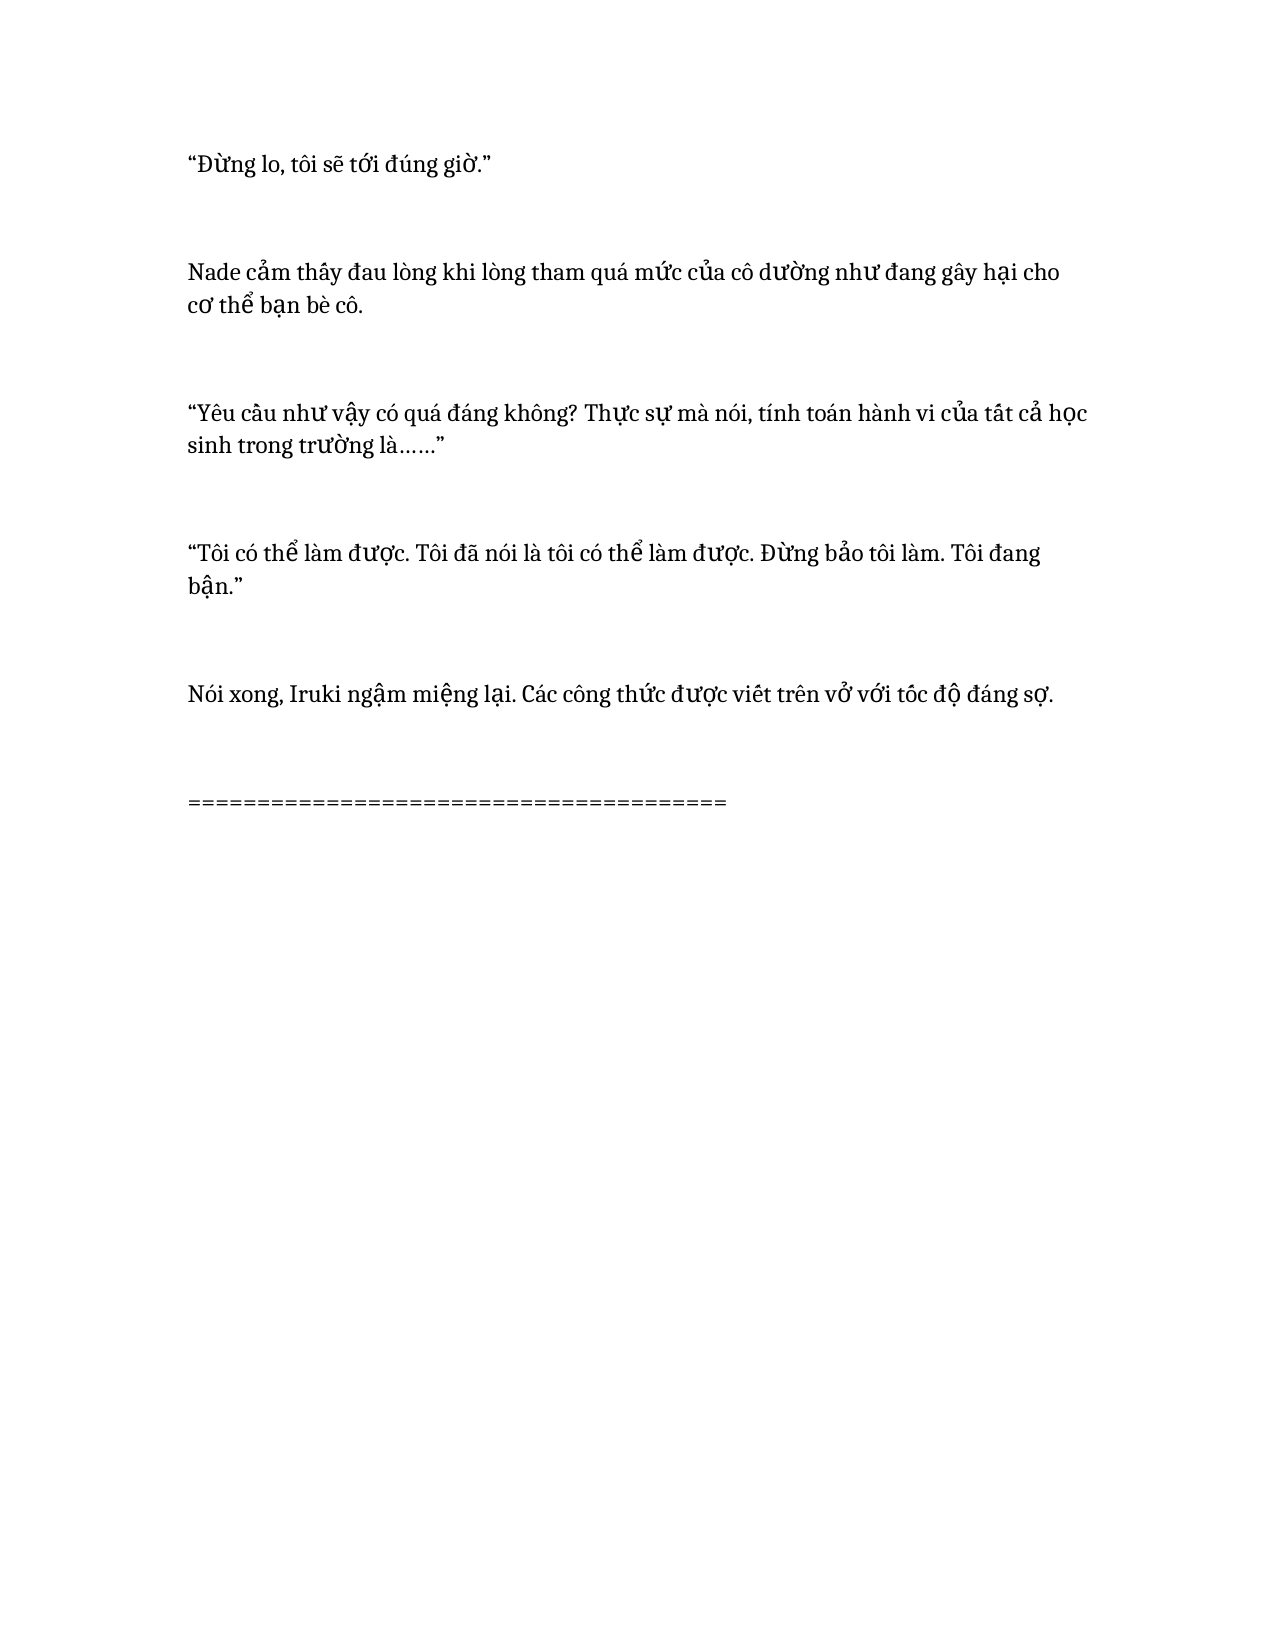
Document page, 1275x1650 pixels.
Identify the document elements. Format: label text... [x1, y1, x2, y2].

text Nói xong, Iruki ngậm miệng lại. Các công thức được viết trên vở với tốc độ đáng sợ. [187, 680, 1087, 709]
text ======================================= [187, 788, 1087, 816]
text Nade cảm thấy đau lòng khi lòng tham quá mức của cô dường như đang gây hại cho cơ thể bạn bè cô. [187, 258, 1087, 319]
text “Tôi có thể làm được. Tôi đã nói là tôi có thể làm được. Đừng bảo tôi làm. Tôi đang bận.” [187, 539, 1087, 601]
text “Đừng lo, tôi sẽ tới đúng giờ.” [187, 150, 1087, 179]
text “Yêu cầu như vậy có quá đáng không? Thực sự mà nói, tính toán hành vi của tất cả học sinh trong trường là……” [187, 398, 1087, 460]
